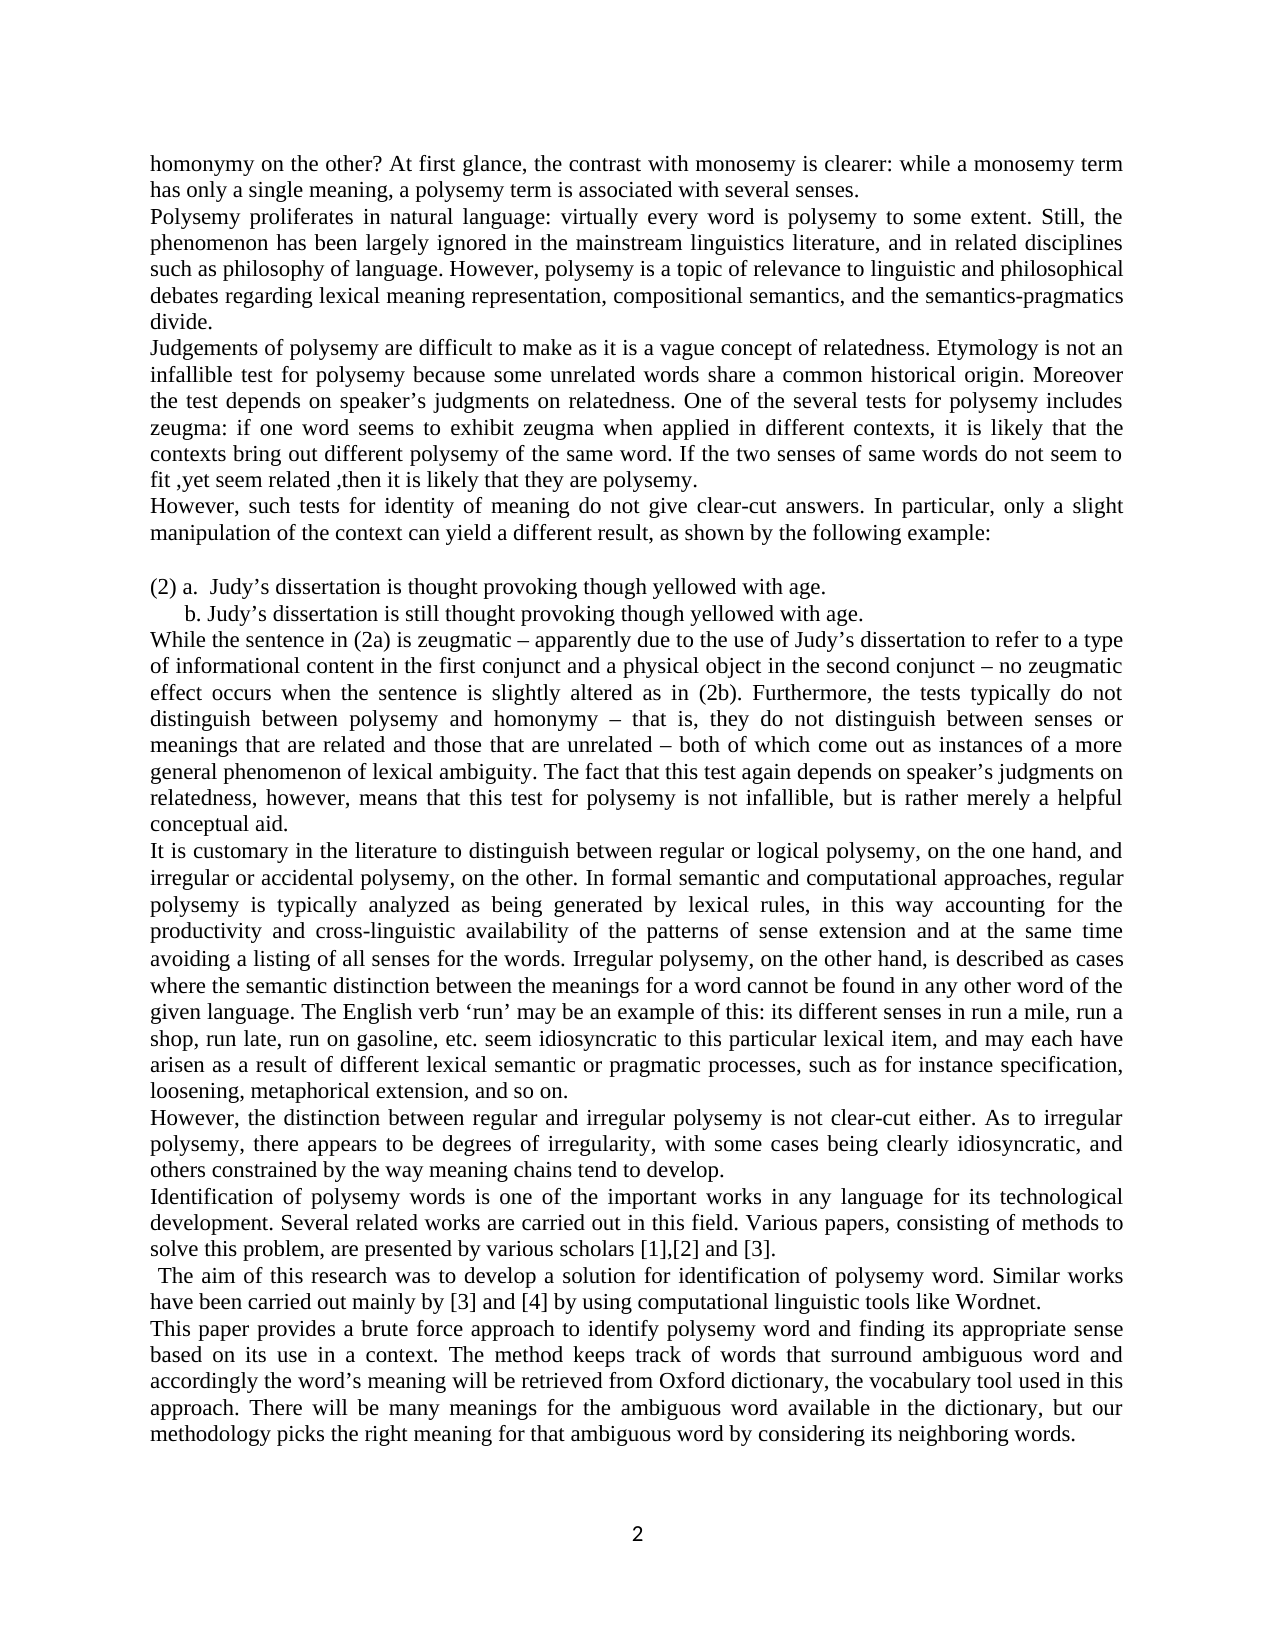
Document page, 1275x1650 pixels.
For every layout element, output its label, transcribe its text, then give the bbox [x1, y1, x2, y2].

text The aim of this research was to develop a solution for identification of polysemy word. Similar works have been carried out mainly by [3] and [4] by using computational linguistic tools like Wordnet. [150, 1262, 1125, 1314]
text Judgements of polysemy are difficult to make as it is a vague concept of relatedness. Etymology is not an infallible test for polysemy because some unrelated words share a common historical origin. Moreover the test depends on speaker’s judgments on relatedness. One of the several tests for polysemy includes zeugma: if one word seems to exhibit zeugma when applied in different contexts, it is likely that the contexts bring out different polysemy of the same word. If the two senses of same words do not seem to fit ,yet seem related ,then it is likely that they are polysemy. [150, 334, 1125, 493]
text Polysemy proliferates in natural language: virtually every word is polysemy to some extent. Still, the phenomenon has been largely ignored in the mainstream linguistics literature, and in related disciplines such as philosophy of language. However, polysemy is a topic of relevance to linguistic and philosophical debates regarding lexical meaning representation, compositional semantics, and the semantics-pragmatics divide. [150, 203, 1125, 334]
text It is customary in the literature to distinguish between regular or logical polysemy, on the one hand, and irregular or accidental polysemy, on the other. In formal semantic and computational approaches, regular polysemy is typically analyzed as being generated by lexical rules, in this way accounting for the productivity and cross-linguistic availability of the patterns of sense extension and at the same time avoiding a listing of all senses for the words. Irregular polysemy, on the other hand, is described as cases where the semantic distinction between the meanings for a word cannot be found in any other word of the given language. The English verb ‘run’ may be an example of this: its different senses in run a mile, run a shop, run late, run on gasoline, etc. seem idiosyncratic to this particular lexical item, and may each have arisen as a result of different lexical semantic or pragmatic processes, such as for instance specification, loosening, metaphorical extension, and so on. [150, 837, 1125, 1104]
text (2) a. Judy’s dissertation is thought provoking though yellowed with age. [150, 573, 1125, 600]
text However, such tests for identity of meaning do not give clear-cut answers. In particular, only a slight manipulation of the context can yield a different result, as shown by the following example: [150, 493, 1125, 545]
text Identification of polysemy words is one of the important works in any language for its technological development. Several related works are carried out in this field. Various papers, consisting of methods to solve this problem, are presented by various scholars [1],[2] and [3]. [150, 1183, 1125, 1262]
text b. Judy’s dissertation is still thought provoking though yellowed with age. [150, 600, 1125, 626]
text This paper provides a brute force approach to identify polysemy word and finding its appropriate sense based on its use in a context. The method keeps track of words that surround ambiguous word and accordingly the word’s meaning will be retrieved from Oxford dictionary, the vocabulary tool used in this approach. There will be many meanings for the ambiguous word available in the dictionary, but our methodology picks the right meaning for that ambiguous word by considering its neighboring words. [150, 1314, 1125, 1446]
text However, the distinction between regular and irregular polysemy is not clear-cut either. As to irregular polysemy, there appears to be degrees of irregularity, with some cases being clearly idiosyncratic, and others constrained by the way meaning chains tend to develop. [150, 1104, 1125, 1183]
text While the sentence in (2a) is zeugmatic – apparently due to the use of Judy’s dissertation to refer to a type of informational content in the first conjunct and a physical object in the second conjunct – no zeugmatic effect occurs when the sentence is slightly altered as in (2b). Furthermore, the tests typically do not distinguish between polysemy and homonymy – that is, they do not distinguish between senses or meanings that are related and those that are unrelated – both of which come out as instances of a more general phenomenon of lexical ambiguity. The fact that this test again depends on speaker’s judgments on relatedness, however, means that this test for polysemy is not infallible, but is rather merely a helpful conceptual aid. [150, 626, 1125, 837]
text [150, 150, 1125, 203]
